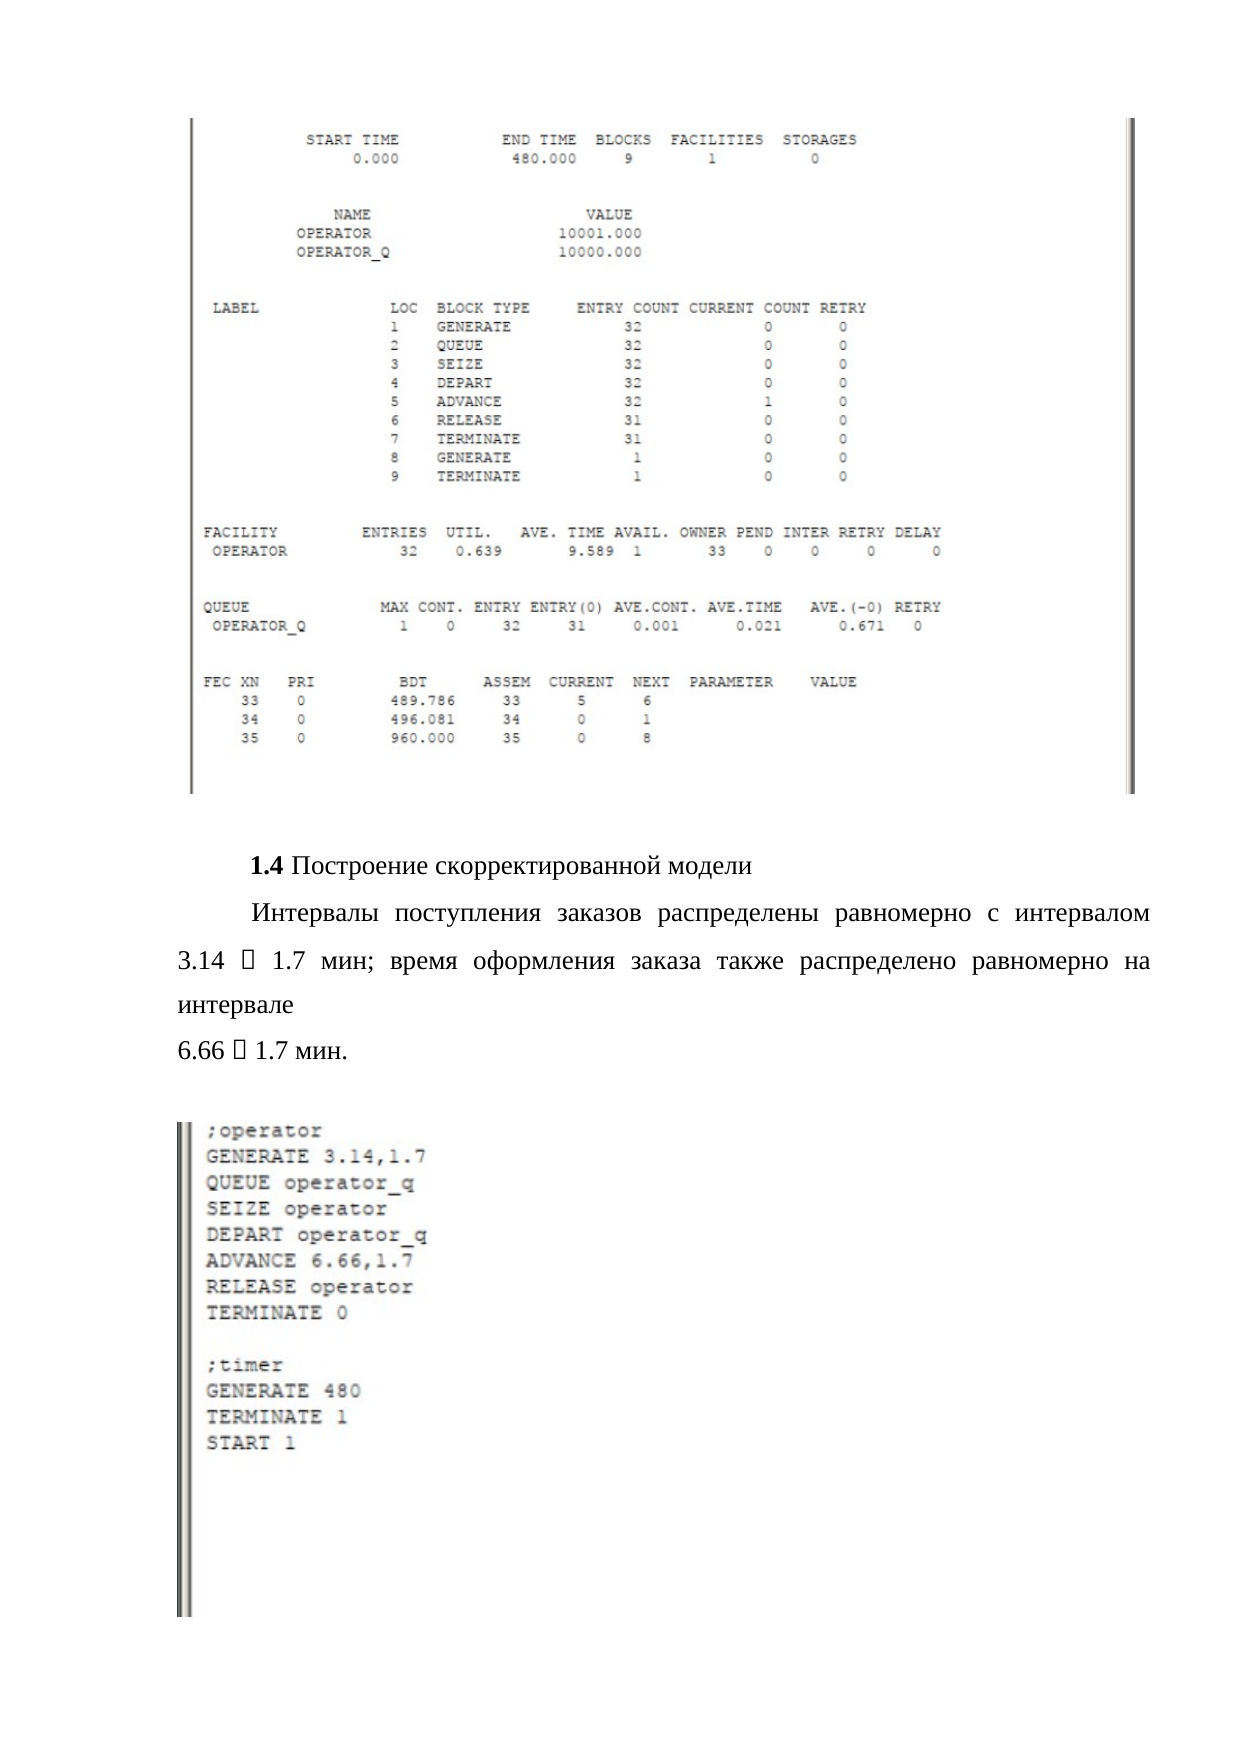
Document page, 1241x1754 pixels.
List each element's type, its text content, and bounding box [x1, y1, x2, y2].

list Построение скорректированной модели [249, 849, 1152, 881]
picture [189, 118, 1135, 794]
text 6.66  1.7 мин. [177, 1031, 1152, 1067]
picture [177, 1122, 940, 1617]
text Интервалы поступления заказов распределены равномерно с интервалом 3.14  1.7 мин; время оформления заказа также распределено равномерно на интервале [177, 897, 1152, 1019]
